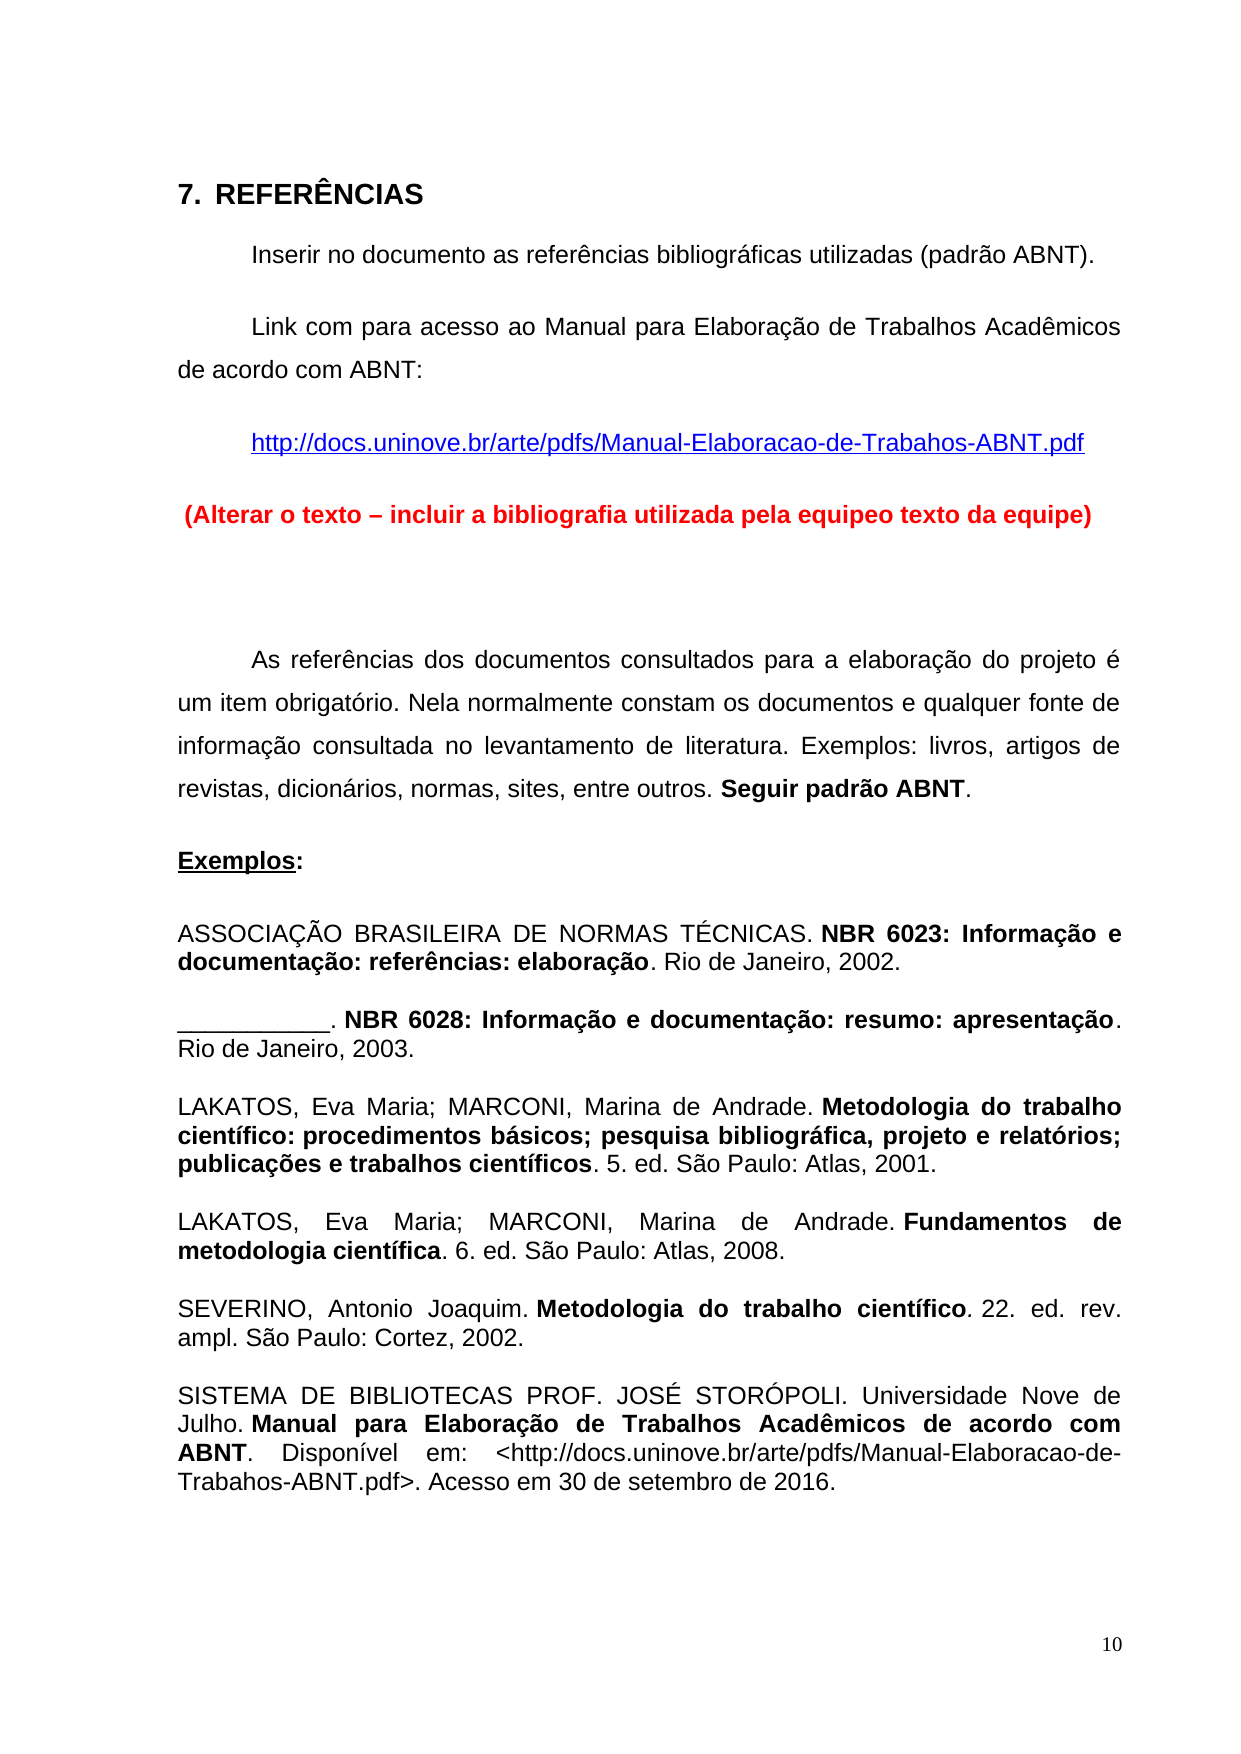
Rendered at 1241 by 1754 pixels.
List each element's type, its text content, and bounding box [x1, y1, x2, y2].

text Exemplos: [177, 846, 1122, 875]
text LAKATOS, Eva Maria; MARCONI, Marina de Andrade. Fundamentos de metodologia científica. 6. ed. São Paulo: Atlas, 2008. [177, 1207, 1122, 1265]
text (Alterar o texto – incluir a bibliografia utilizada pela equipeo texto da equipe) [177, 500, 1122, 529]
text ___________. NBR 6028: Informação e documentação: resumo: apresentação. Rio de Janeiro, 2003. [177, 1005, 1122, 1063]
text ASSOCIAÇÃO BRASILEIRA DE NORMAS TÉCNICAS. NBR 6023: Informação e documentação: referências: elaboração. Rio de Janeiro, 2002. [177, 918, 1122, 976]
text Inserir no documento as referências bibliográficas utilizadas (padrão ABNT). [177, 240, 1122, 269]
subtitle REFERÊNCIAS [177, 177, 1122, 211]
text SEVERINO, Antonio Joaquim. Metodologia do trabalho científico. 22. ed. rev. ampl. São Paulo: Cortez, 2002. [177, 1294, 1122, 1351]
text LAKATOS, Eva Maria; MARCONI, Marina de Andrade. Metodologia do trabalho científico: procedimentos básicos; pesquisa bibliográfica, projeto e relatórios; publicações e trabalhos científicos. 5. ed. São Paulo: Atlas, 2001. [177, 1092, 1122, 1178]
text SISTEMA DE BIBLIOTECAS PROF. JOSÉ STORÓPOLI. Universidade Nove de Julho. Manual para Elaboração de Trabalhos Acadêmicos de acordo com ABNT. Disponível em: <http://docs.uninove.br/arte/pdfs/Manual-Elaboracao-de-Trabahos-ABNT.pdf>. Acesso em 30 de setembro de 2016. [177, 1381, 1122, 1496]
text Link com para acesso ao Manual para Elaboração de Trabalhos Acadêmicos de acordo com ABNT: [177, 312, 1122, 384]
text As referências dos documentos consultados para a elaboração do projeto é um item obrigatório. Nela normalmente constam os documentos e qualquer fonte de informação consultada no levantamento de literatura. Exemplos: livros, artigos de revistas, dicionários, normas, sites, entre outros. Seguir padrão ABNT. [177, 644, 1122, 803]
text http://docs.uninove.br/arte/pdfs/Manual-Elaboracao-de-Trabahos-ABNT.pdf [177, 428, 1122, 456]
